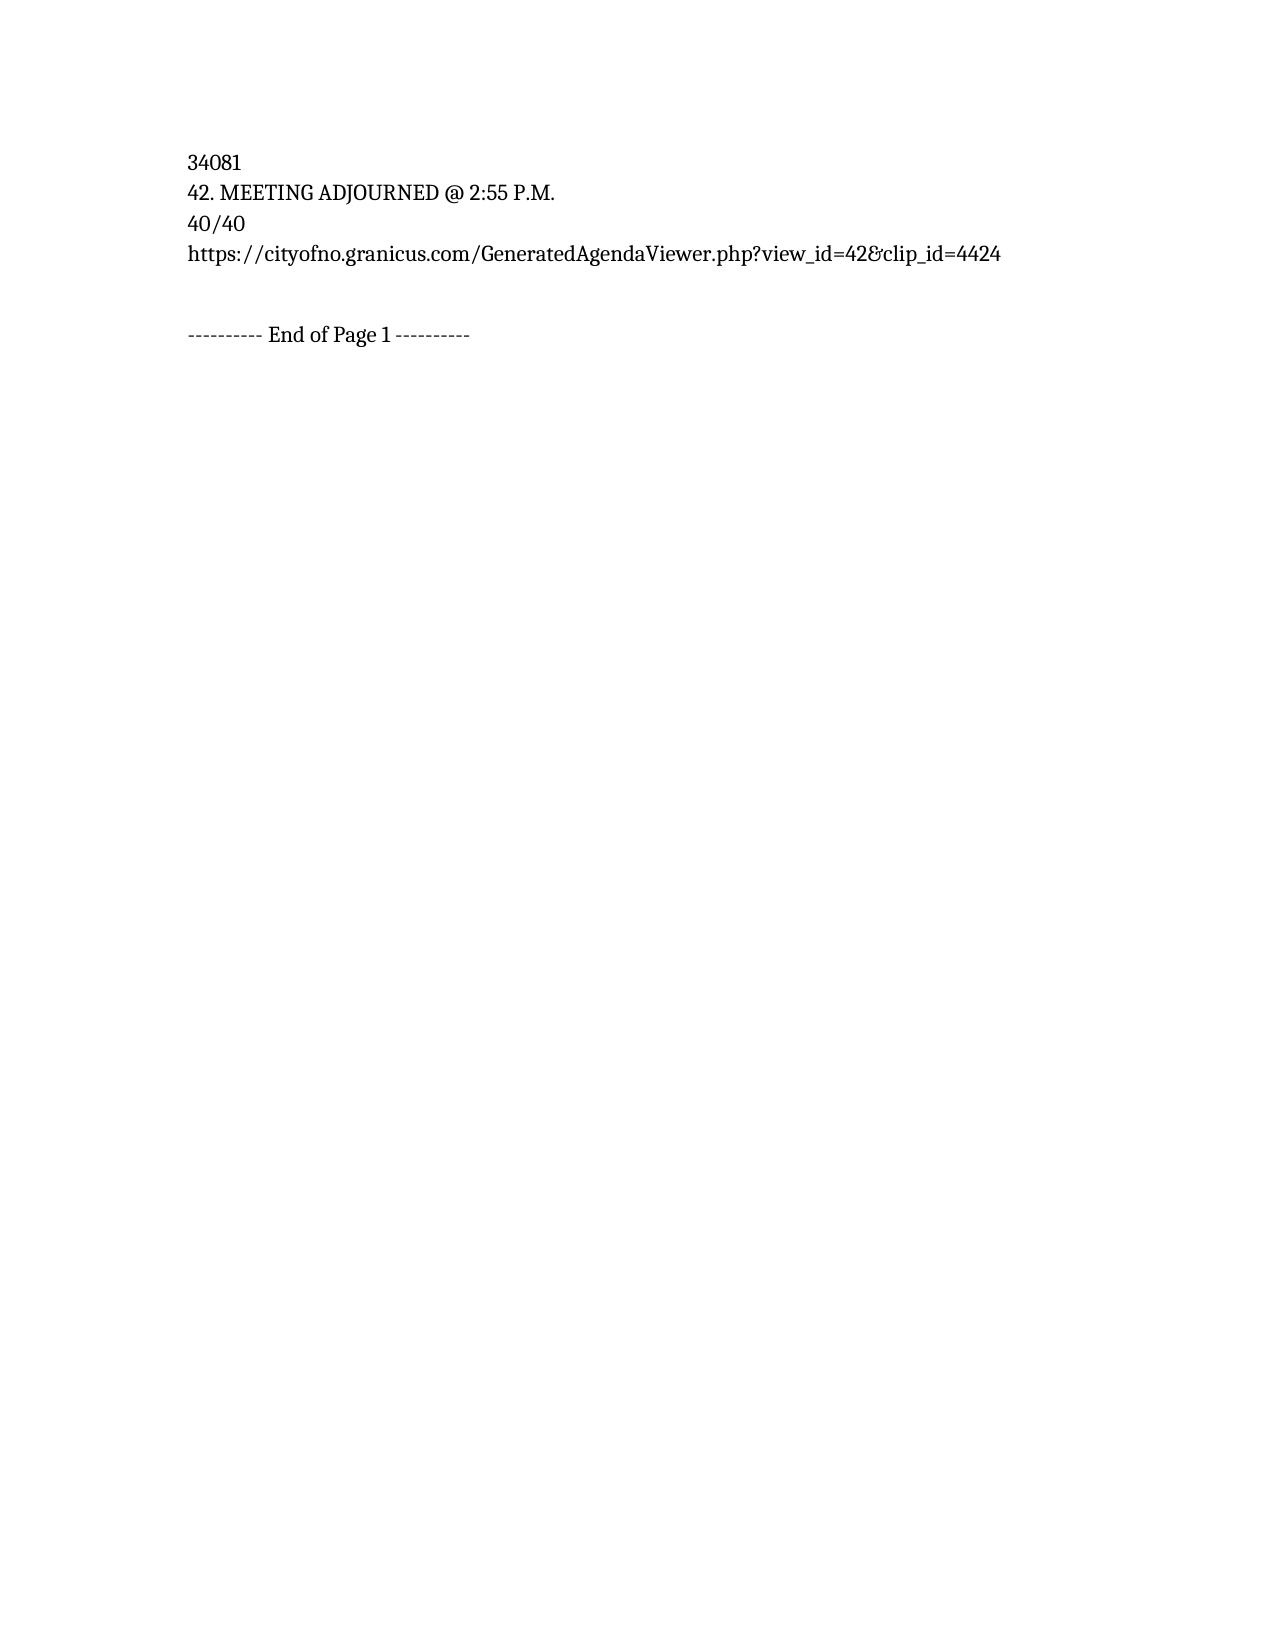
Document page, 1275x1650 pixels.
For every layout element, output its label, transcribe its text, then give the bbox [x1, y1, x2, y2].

text ---------- End of Page 1 ---------- [187, 292, 1087, 378]
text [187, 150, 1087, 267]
